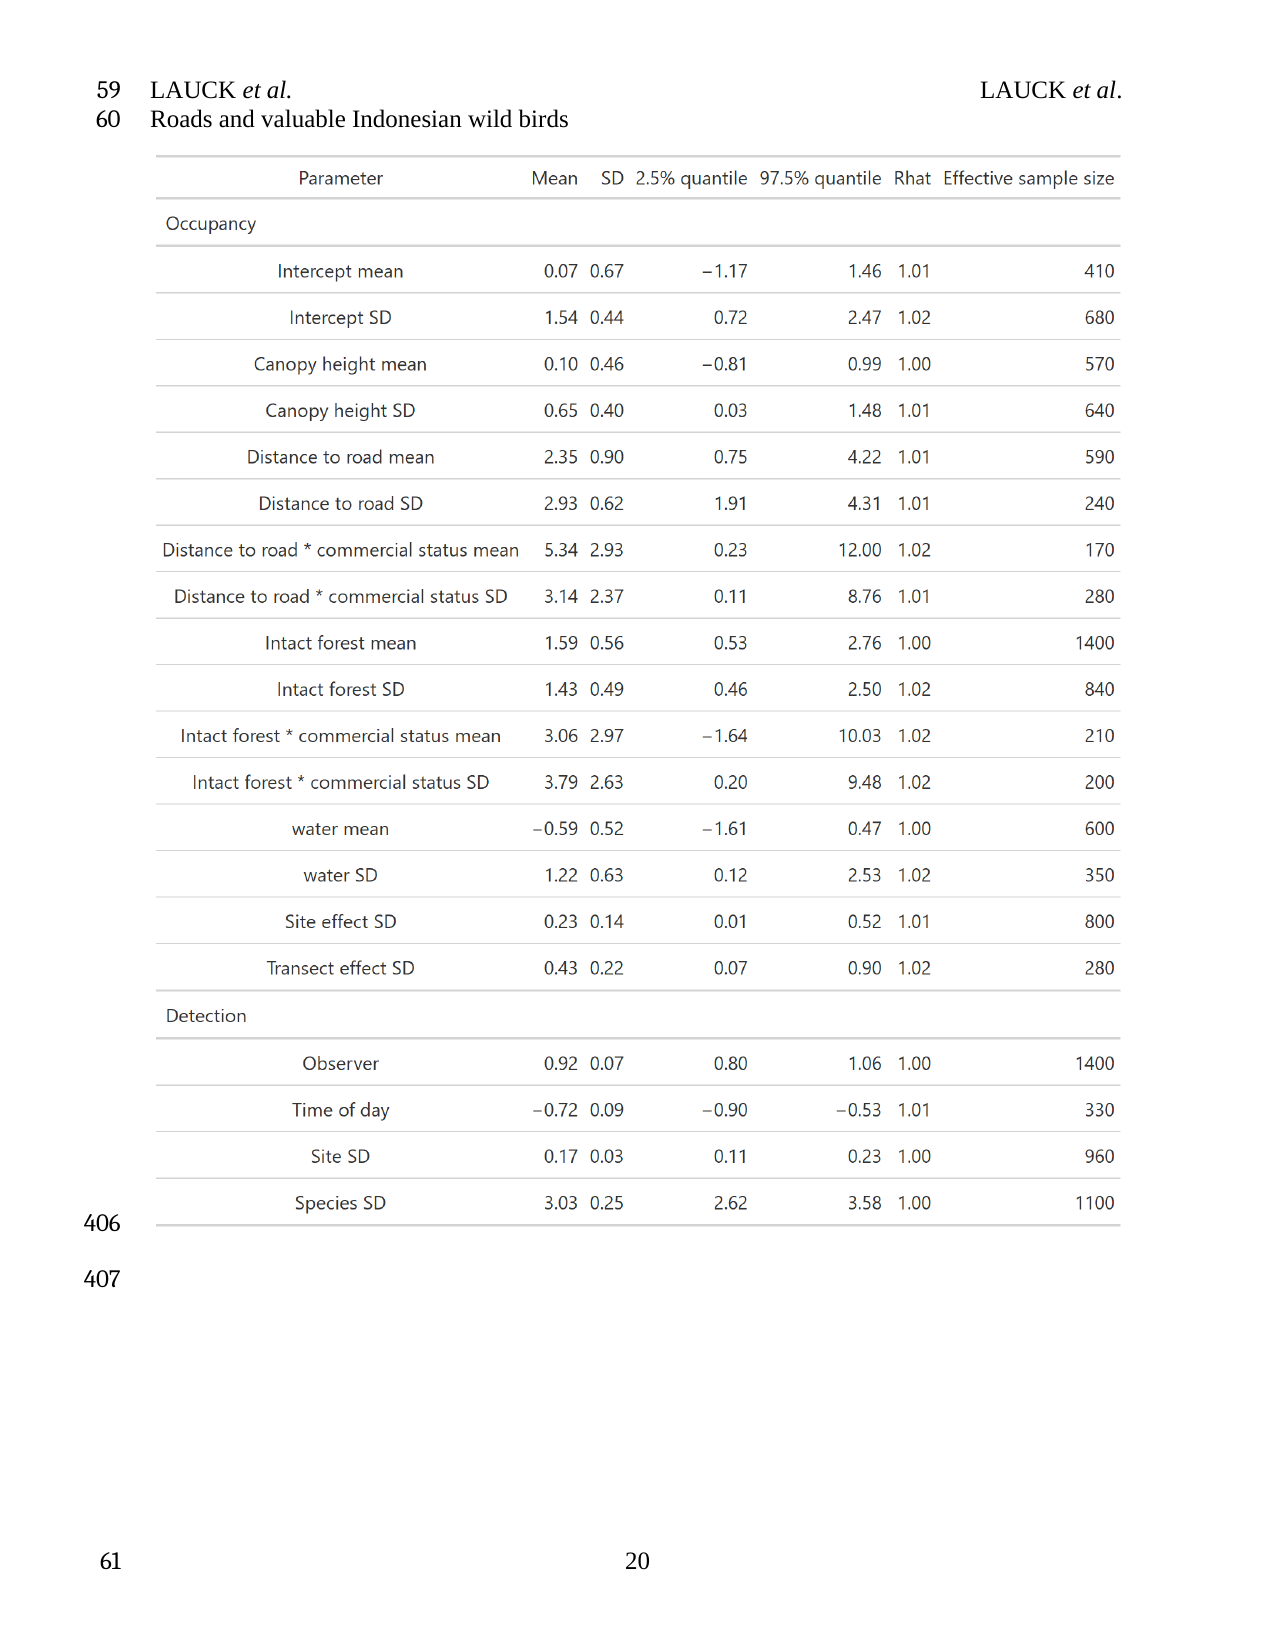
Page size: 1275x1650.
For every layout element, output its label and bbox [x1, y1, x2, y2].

picture [150, 150, 1125, 1232]
